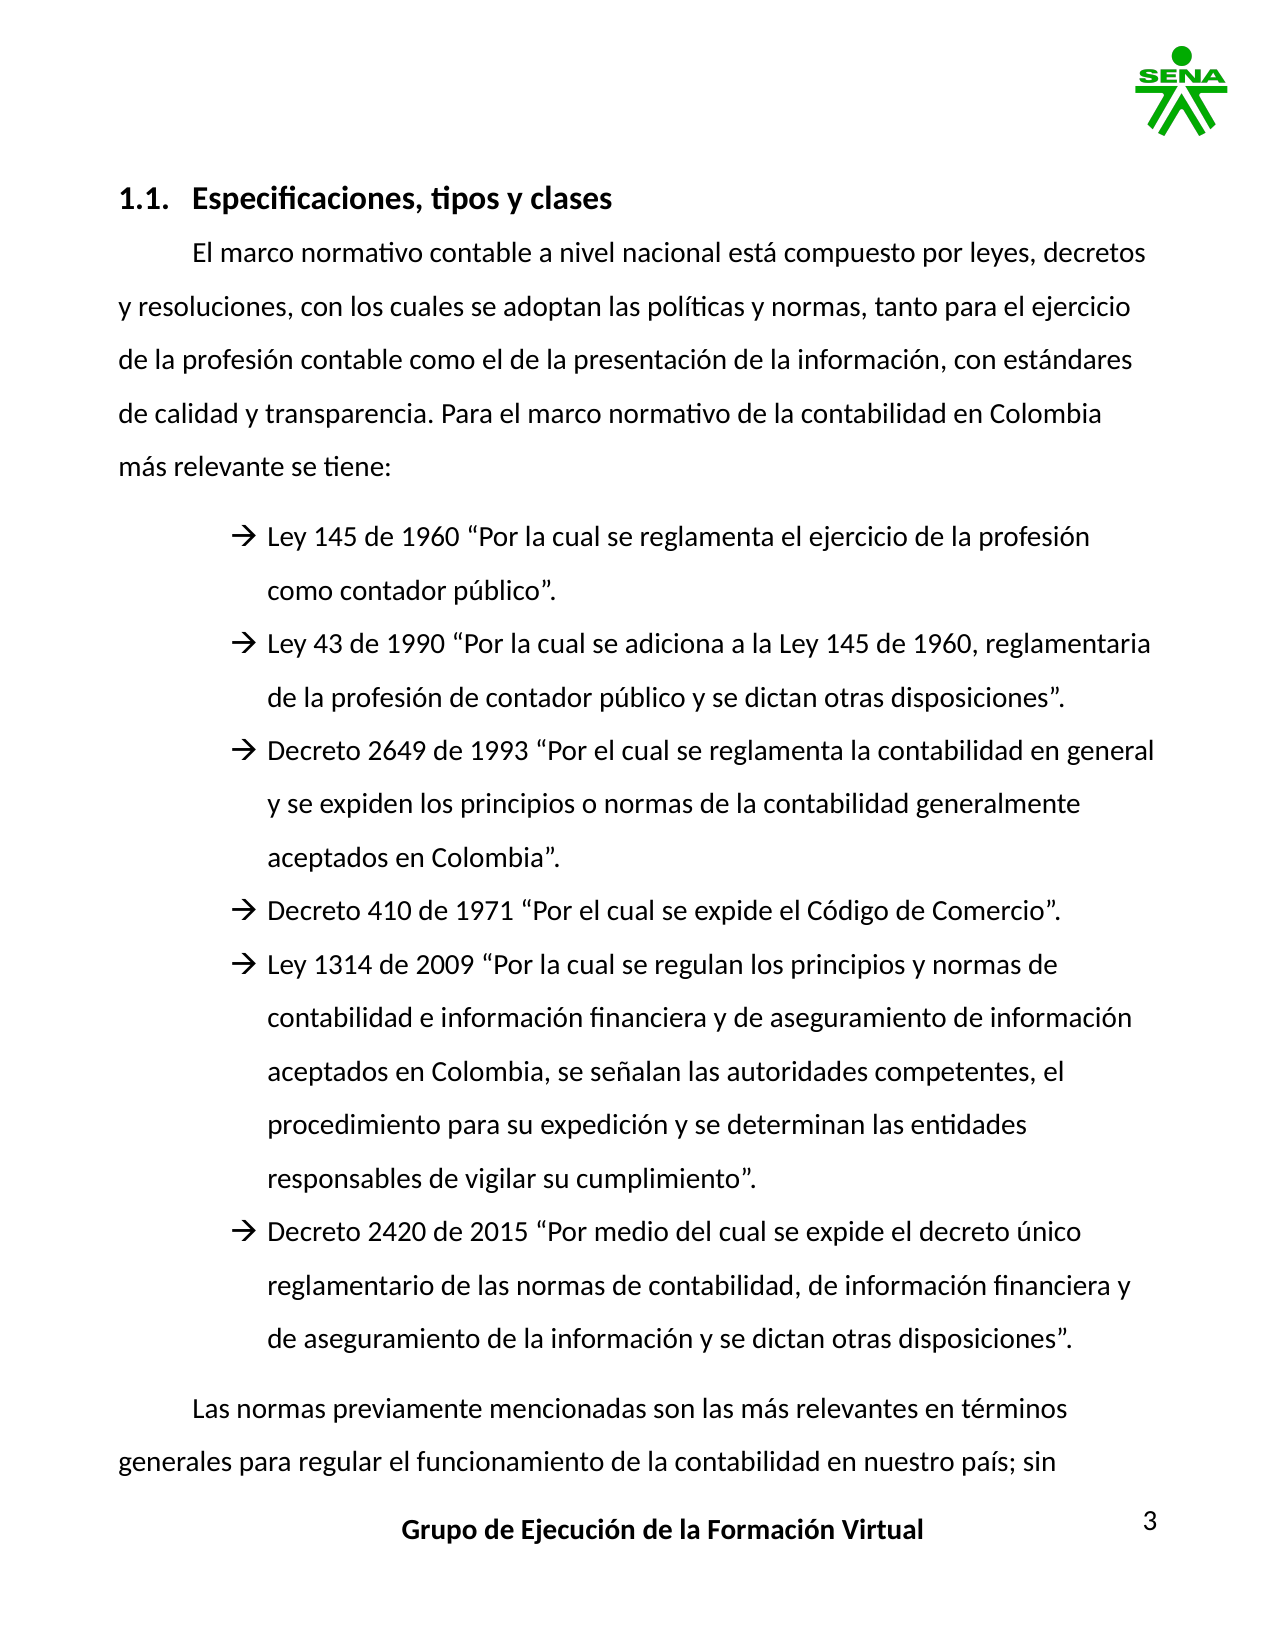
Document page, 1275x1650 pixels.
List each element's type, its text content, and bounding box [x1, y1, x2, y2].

list Ley 1314 de 2009 “Por la cual se regulan los principios y normas de contabilidad e información financiera y de aseguramiento de información aceptados en Colombia, se señalan las autoridades competentes, el procedimiento para su expedición y se determinan las entidades responsables de vigilar su cumplimiento”. [229, 946, 1157, 1195]
list Ley 43 de 1990 “Por la cual se adiciona a la Ley 145 de 1960, reglamentaria de la profesión de contador público y se dictan otras disposiciones”. [229, 625, 1157, 714]
list Ley 145 de 1960 “Por la cual se reglamenta el ejercicio de la profesión como contador público”. [229, 518, 1157, 607]
list Decreto 2420 de 2015 “Por medio del cual se expide el decreto único reglamentario de las normas de contabilidad, de información financiera y de aseguramiento de la información y se dictan otras disposiciones”. [229, 1213, 1157, 1356]
list Decreto 410 de 1971 “Por el cual se expide el Código de Comercio”. [229, 892, 1157, 928]
picture [1135, 46, 1228, 136]
list Decreto 2649 de 1993 “Por el cual se reglamenta la contabilidad en general y se expiden los principios o normas de la contabilidad generalmente aceptados en Colombia”. [229, 732, 1157, 875]
subtitle Especificaciones, tipos y clases [118, 177, 1157, 218]
text El marco normativo contable a nivel nacional está compuesto por leyes, decretos y resoluciones, con los cuales se adoptan las políticas y normas, tanto para el ejercicio de la profesión contable como el de la presentación de la información, con estándares de calidad y transparencia. Para el marco normativo de la contabilidad en Colombia más relevante se tiene: [118, 234, 1157, 484]
